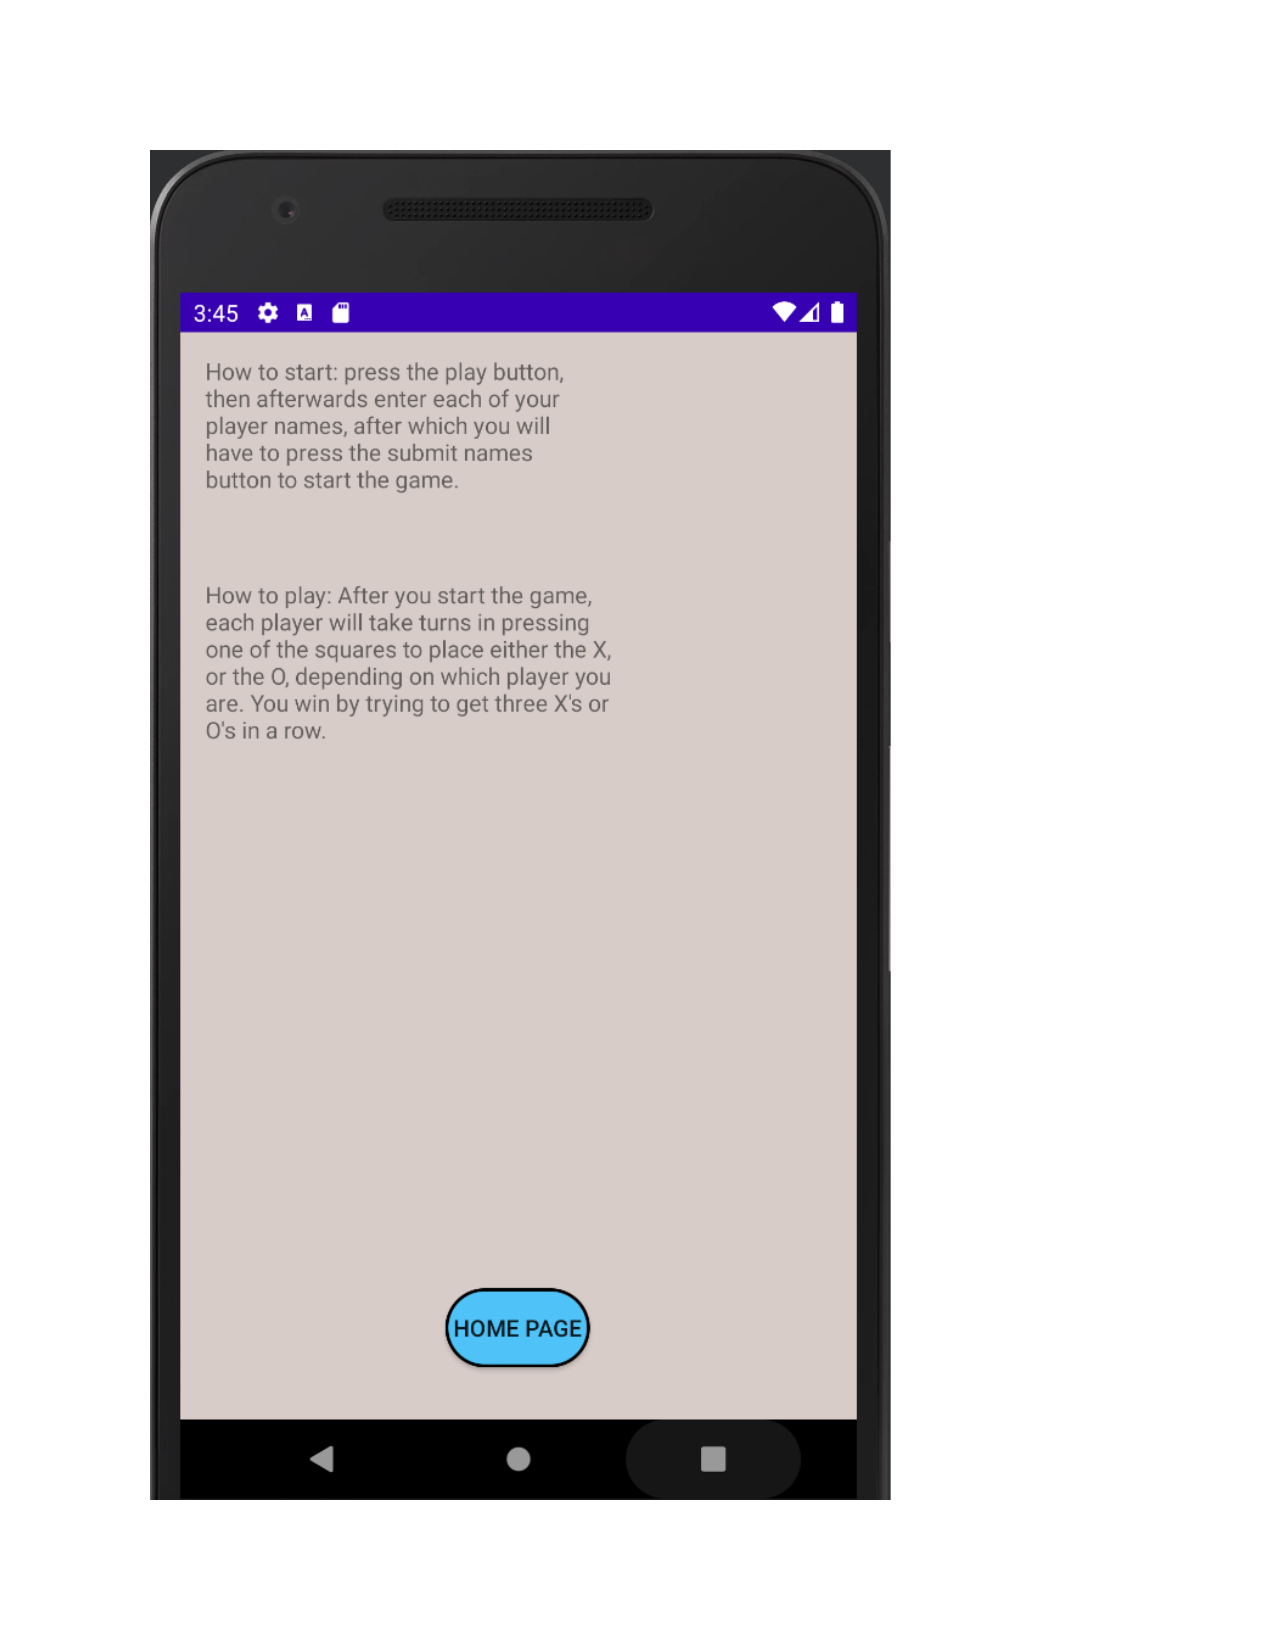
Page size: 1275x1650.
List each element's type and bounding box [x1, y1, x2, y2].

picture [150, 150, 891, 1500]
